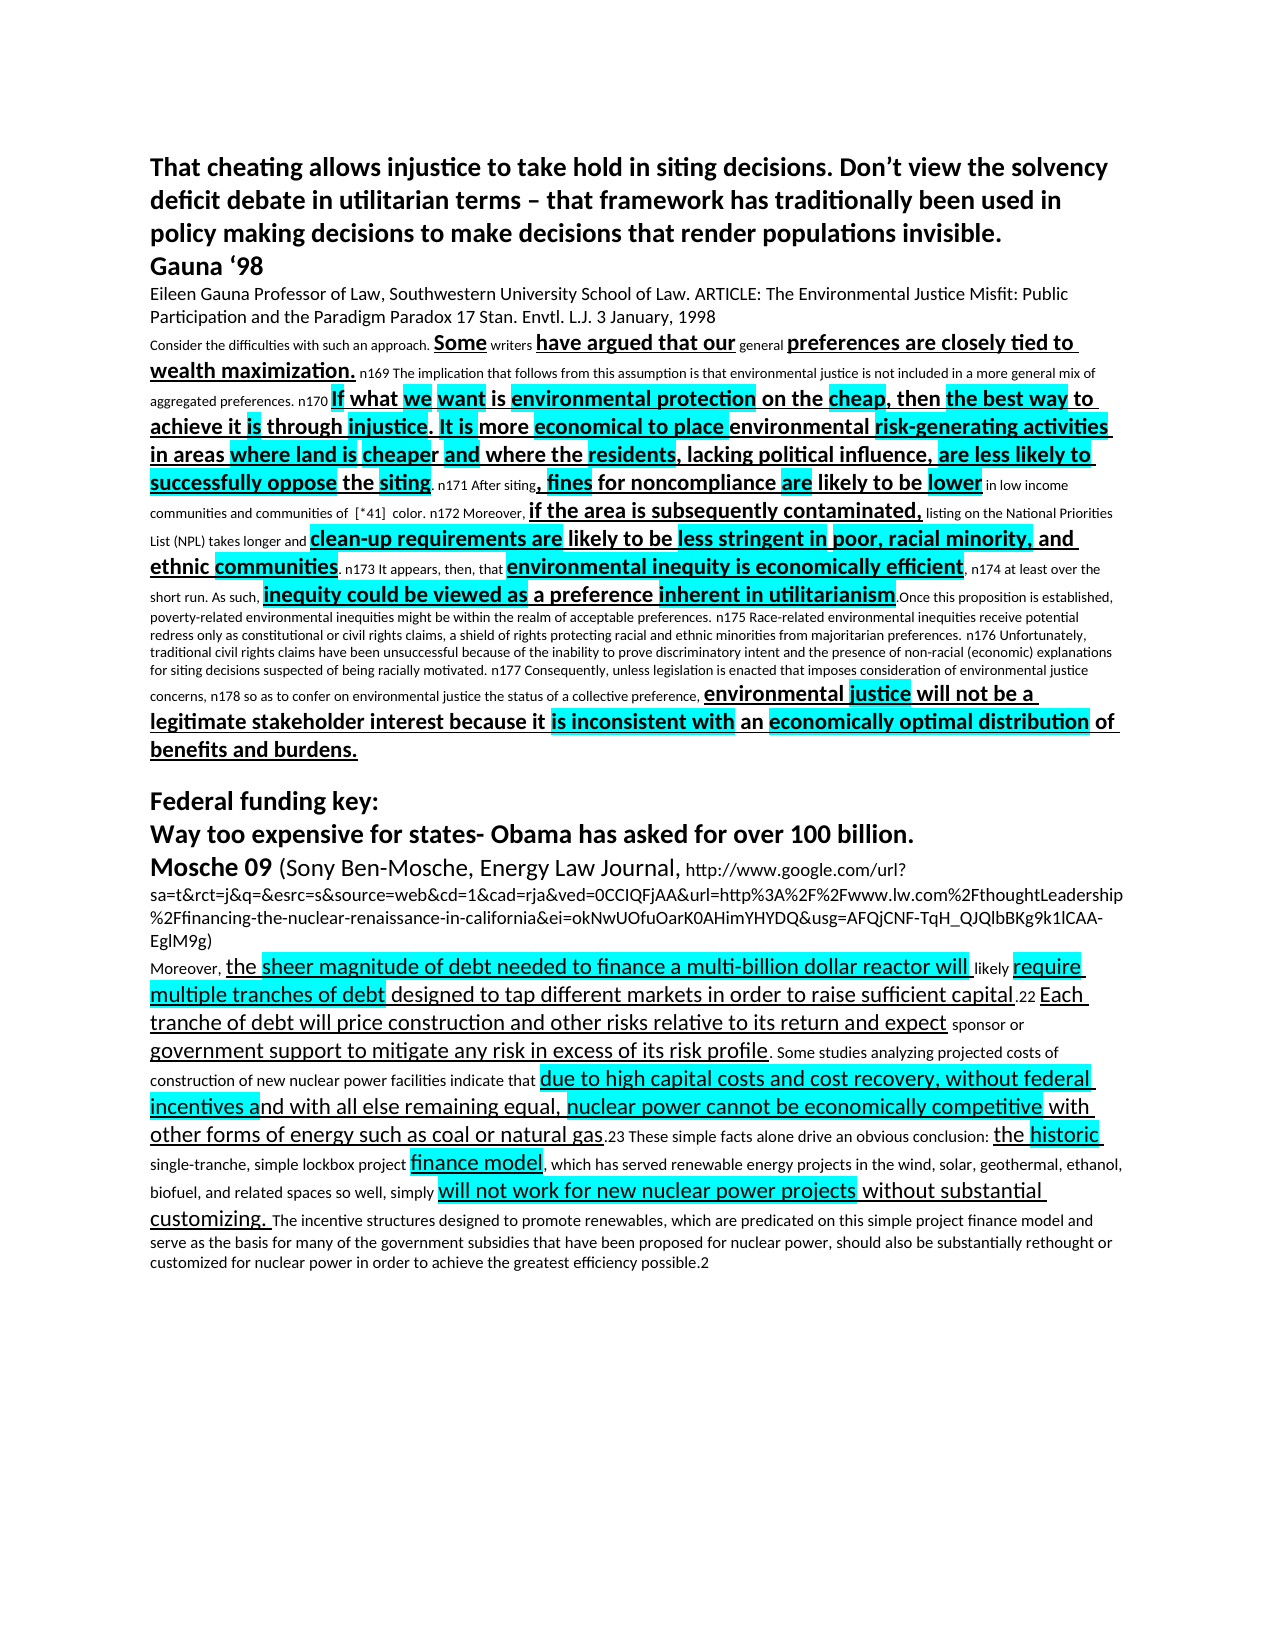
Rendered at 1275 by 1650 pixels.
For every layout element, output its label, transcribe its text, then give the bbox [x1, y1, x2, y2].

text Moreover, the sheer magnitude of debt needed to finance a multi-billion dollar reactor will likely require multiple tranches of debt designed to tap different markets in order to raise sufficient capital.22 Each tranche of debt will price construction and other risks relative to its return and expect sponsor or government support to mitigate any risk in excess of its risk profile. Some studies analyzing projected costs of construction of new nuclear power facilities indicate that due to high capital costs and cost recovery, without federal incentives and with all else remaining equal, nuclear power cannot be economically competitive with other forms of energy such as coal or natural gas.23 These simple facts alone drive an obvious conclusion: the historic single-tranche, simple lockbox project finance model, which has served renewable energy projects in the wind, solar, geothermal, ethanol, biofuel, and related spaces so well, simply will not work for new nuclear power projects without substantial customizing. The incentive structures designed to promote renewables, which are predicated on this simple project finance model and serve as the basis for many of the government subsidies that have been proposed for nuclear power, should also be substantially rethought or customized for nuclear power in order to achieve the greatest efficiency possible.2 [150, 952, 1125, 1273]
subtitle Federal funding key: [150, 784, 1125, 817]
subtitle That cheating allows injustice to take hold in siting decisions. Don’t view the solvency deficit debate in utilitarian terms – that framework has traditionally been used in policy making decisions to make decisions that render populations invisible. [150, 150, 1125, 249]
text Eileen Gauna Professor of Law, Southwestern University School of Law. ARTICLE: The Environmental Justice Misfit: Public Participation and the Paradigm Paradox 17 Stan. Envtl. L.J. 3 January, 1998 [150, 282, 1125, 328]
text Consider the difficulties with such an approach. Some writers have argued that our general preferences are closely tied to wealth maximization. n169 The implication that follows from this assumption is that environmental justice is not included in a more general mix of aggregated preferences. n170 If what we want is environmental protection on the cheap, then the best way to achieve it is through injustice. It is more economical to place environmental risk-generating activities in areas where land is cheaper and where the residents, lacking political influence, are less likely to successfully oppose the siting. n171 After siting, fines for noncompliance are likely to be lower in low income communities and communities of [*41] color. n172 Moreover, if the area is subsequently contaminated, listing on the National Priorities List (NPL) takes longer and clean-up requirements are likely to be less stringent in poor, racial minority, and ethnic communities. n173 It appears, then, that environmental inequity is economically efficient, n174 at least over the short run. As such, inequity could be viewed as a preference inherent in utilitarianism.Once this proposition is established, poverty-related environmental inequities might be within the realm of acceptable preferences. n175 Race-related environmental inequities receive potential redress only as constitutional or civil rights claims, a shield of rights protecting racial and ethnic minorities from majoritarian preferences. n176 Unfortunately, traditional civil rights claims have been unsuccessful because of the inability to prove discriminatory intent and the presence of non-racial (economic) explanations for siting decisions suspected of being racially motivated. n177 Consequently, unless legislation is enacted that imposes consideration of environmental justice concerns, n178 so as to confer on environmental justice the status of a collective preference, environmental justice will not be a legitimate stakeholder interest because it is inconsistent with an economically optimal distribution of benefits and burdens. [150, 328, 1125, 763]
text Gauna ‘98 [150, 249, 1125, 282]
text Mosche 09 (Sony Ben-Mosche, Energy Law Journal, http://www.google.com/url?sa=t&rct=j&q=&esrc=s&source=web&cd=1&cad=rja&ved=0CCIQFjAA&url=http%3A%2F%2Fwww.lw.com%2FthoughtLeadership%2Ffinancing-the-nuclear-renaissance-in-california&ei=okNwUOfuOarK0AHimYHYDQ&usg=AFQjCNF-TqH_QJQlbBKg9k1lCAA-EglM9g) [150, 850, 1125, 952]
text Way too expensive for states- Obama has asked for over 100 billion. [150, 817, 1125, 850]
